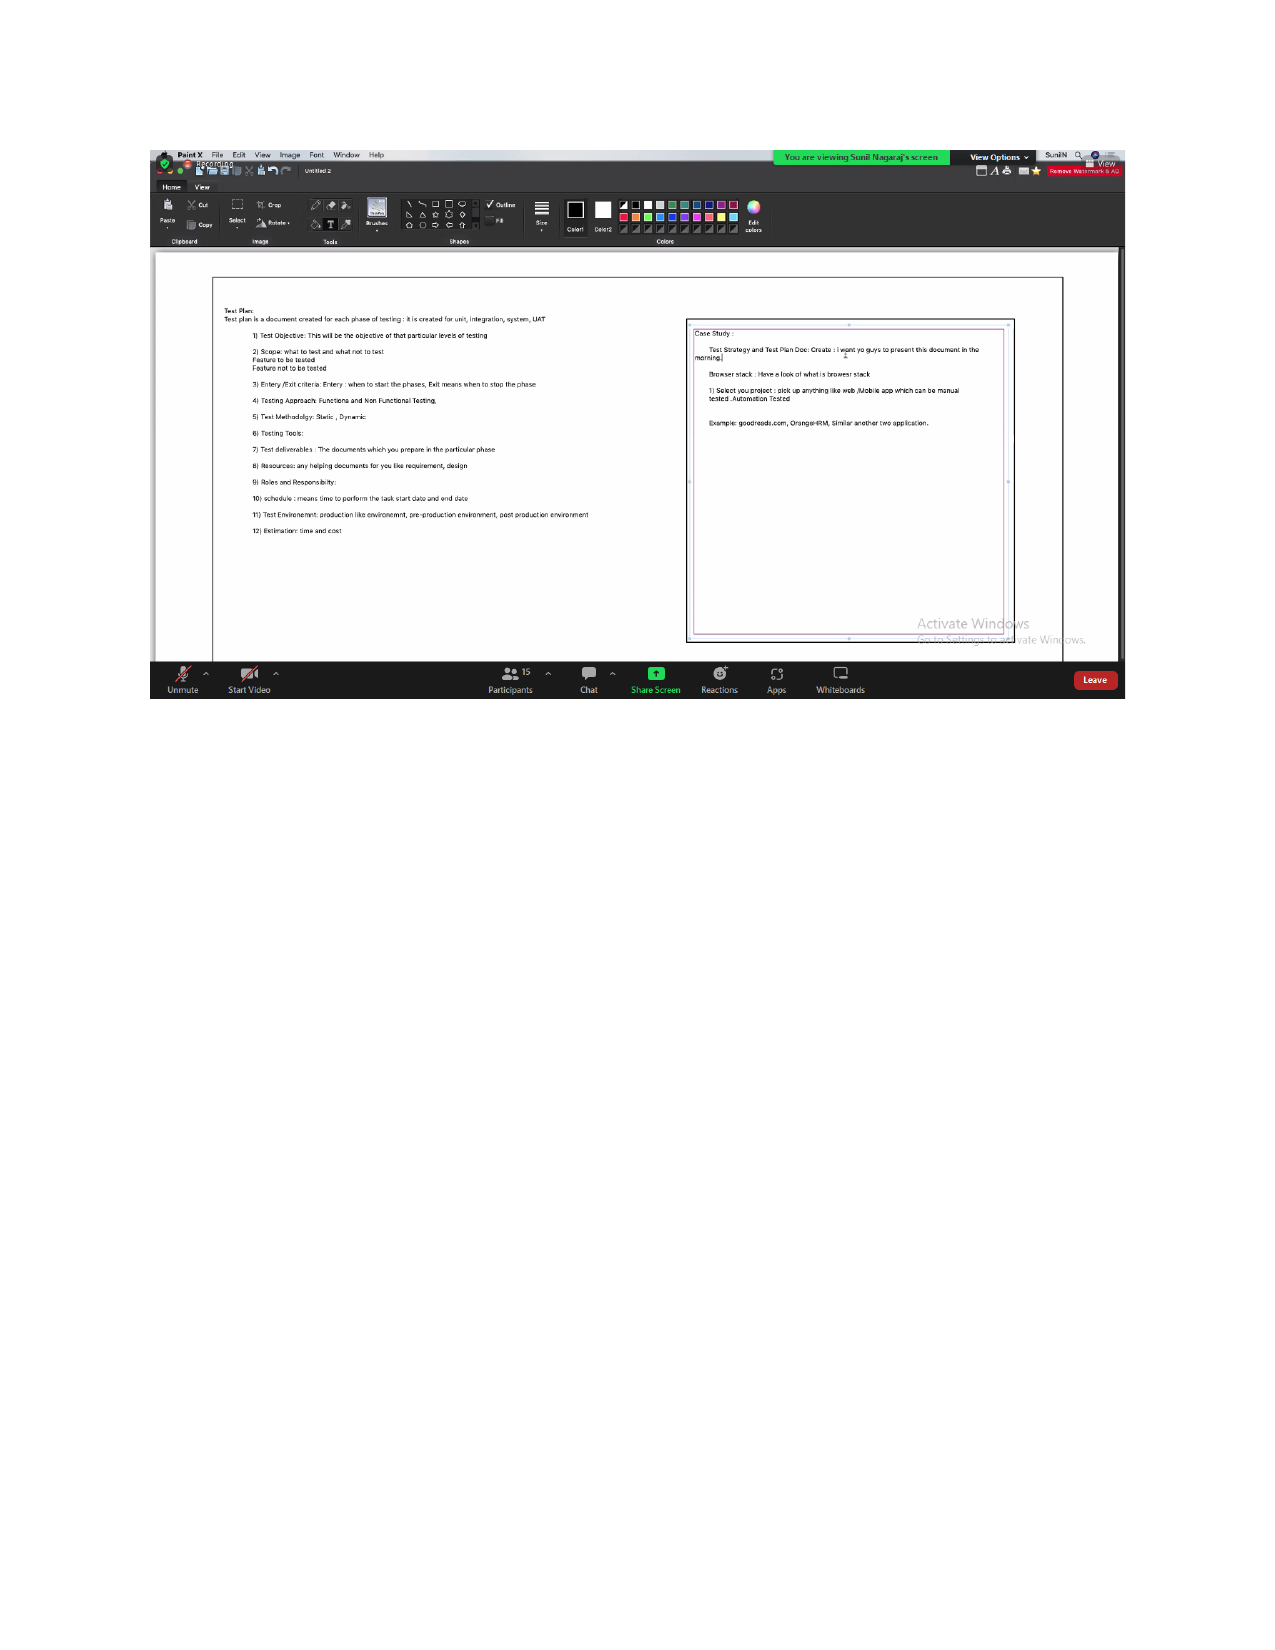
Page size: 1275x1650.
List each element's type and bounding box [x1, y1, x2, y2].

picture [150, 150, 1125, 699]
